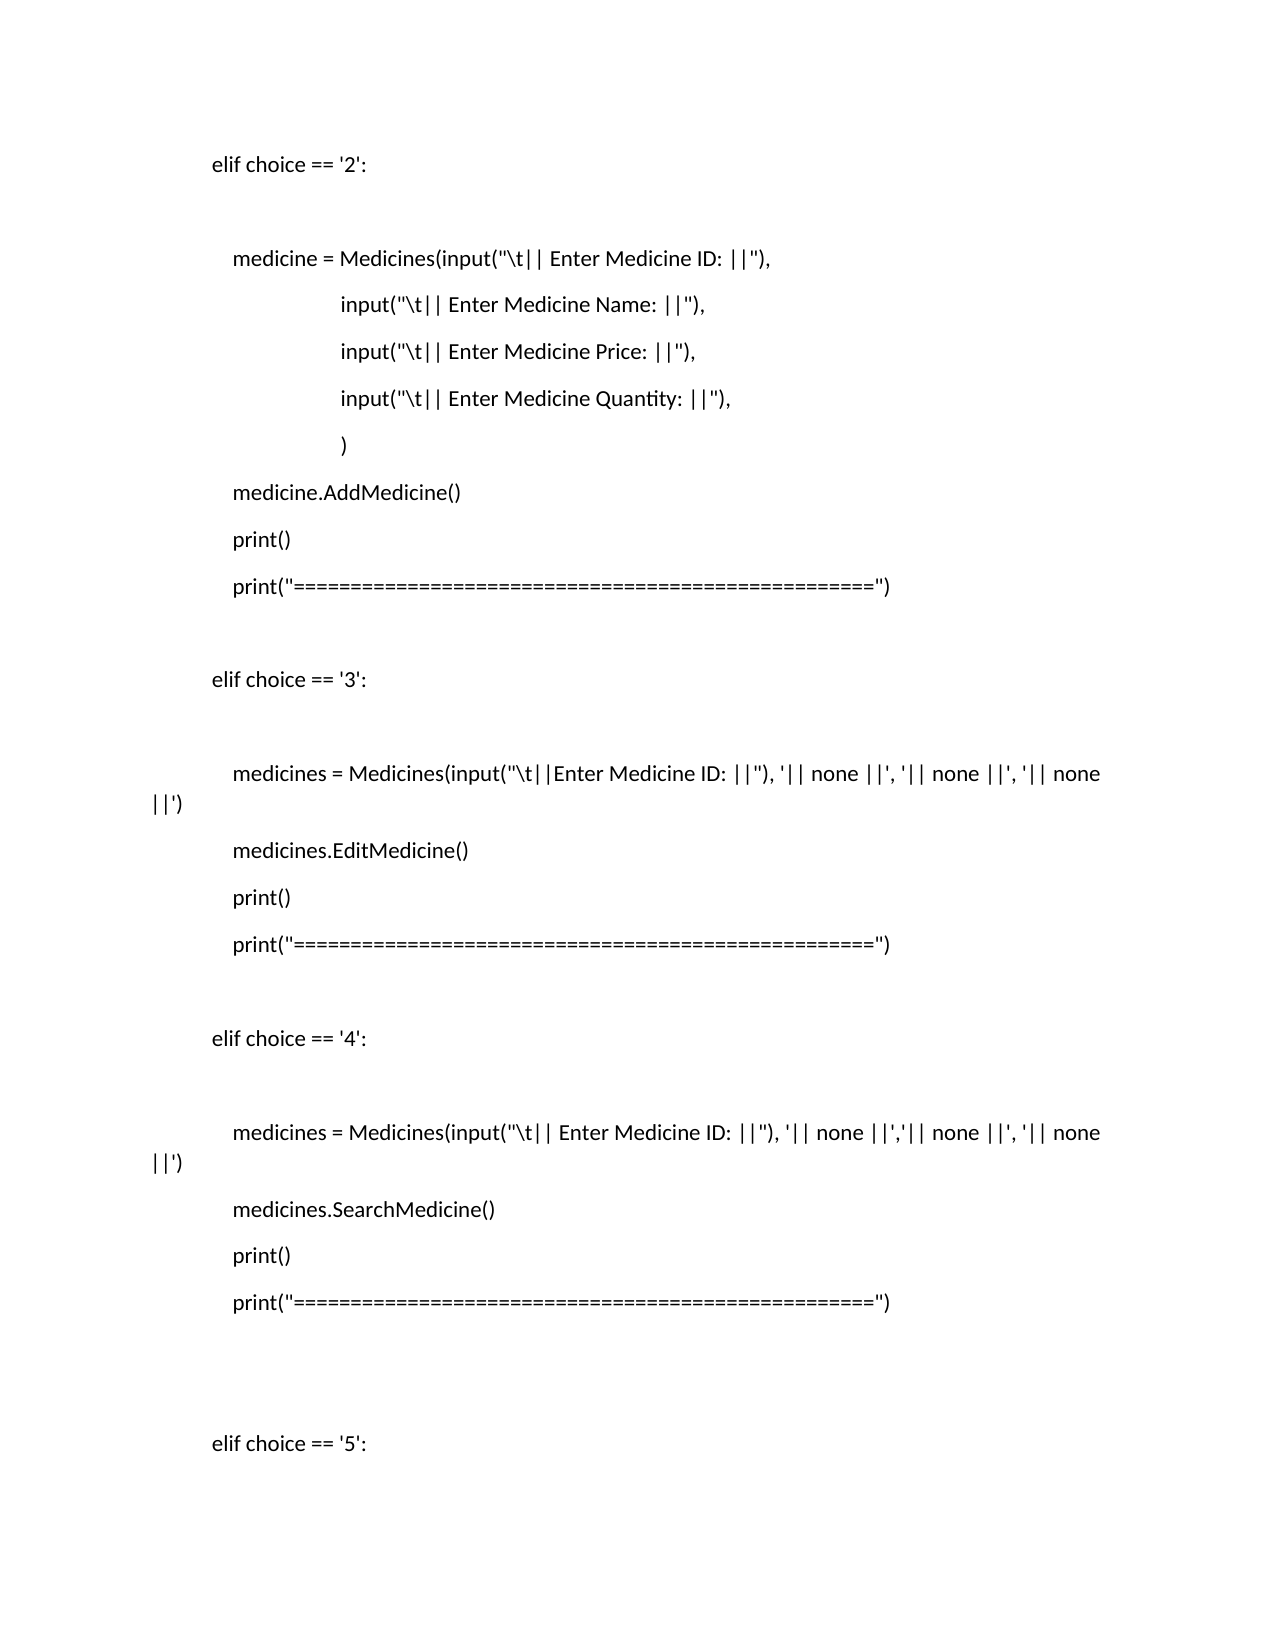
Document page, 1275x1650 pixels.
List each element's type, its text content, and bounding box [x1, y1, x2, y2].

text medicines.SearchMedicine() [150, 1195, 1125, 1223]
text print() [150, 525, 1125, 553]
text elif choice == '2': [150, 150, 1125, 178]
text elif choice == '5': [150, 1429, 1125, 1457]
text print() [150, 1242, 1125, 1270]
text input("\t|| Enter Medicine Name: ||"), [150, 291, 1125, 319]
text medicine = Medicines(input("\t|| Enter Medicine ID: ||"), [150, 244, 1125, 272]
text ) [150, 431, 1125, 459]
text medicines = Medicines(input("\t||Enter Medicine ID: ||"), '|| none ||', '|| none ||', '|| none ||') [150, 759, 1125, 818]
text medicine.AddMedicine() [150, 478, 1125, 506]
text input("\t|| Enter Medicine Quantity: ||"), [150, 384, 1125, 412]
text elif choice == '4': [150, 1024, 1125, 1052]
text print() [150, 883, 1125, 911]
text elif choice == '3': [150, 666, 1125, 694]
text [150, 1288, 1125, 1317]
text medicines.EditMedicine() [150, 836, 1125, 864]
text input("\t|| Enter Medicine Price: ||"), [150, 337, 1125, 366]
text print("===================================================") [150, 572, 1125, 600]
text medicines = Medicines(input("\t|| Enter Medicine ID: ||"), '|| none ||','|| none ||', '|| none ||') [150, 1118, 1125, 1176]
text print("===================================================") [150, 930, 1125, 958]
